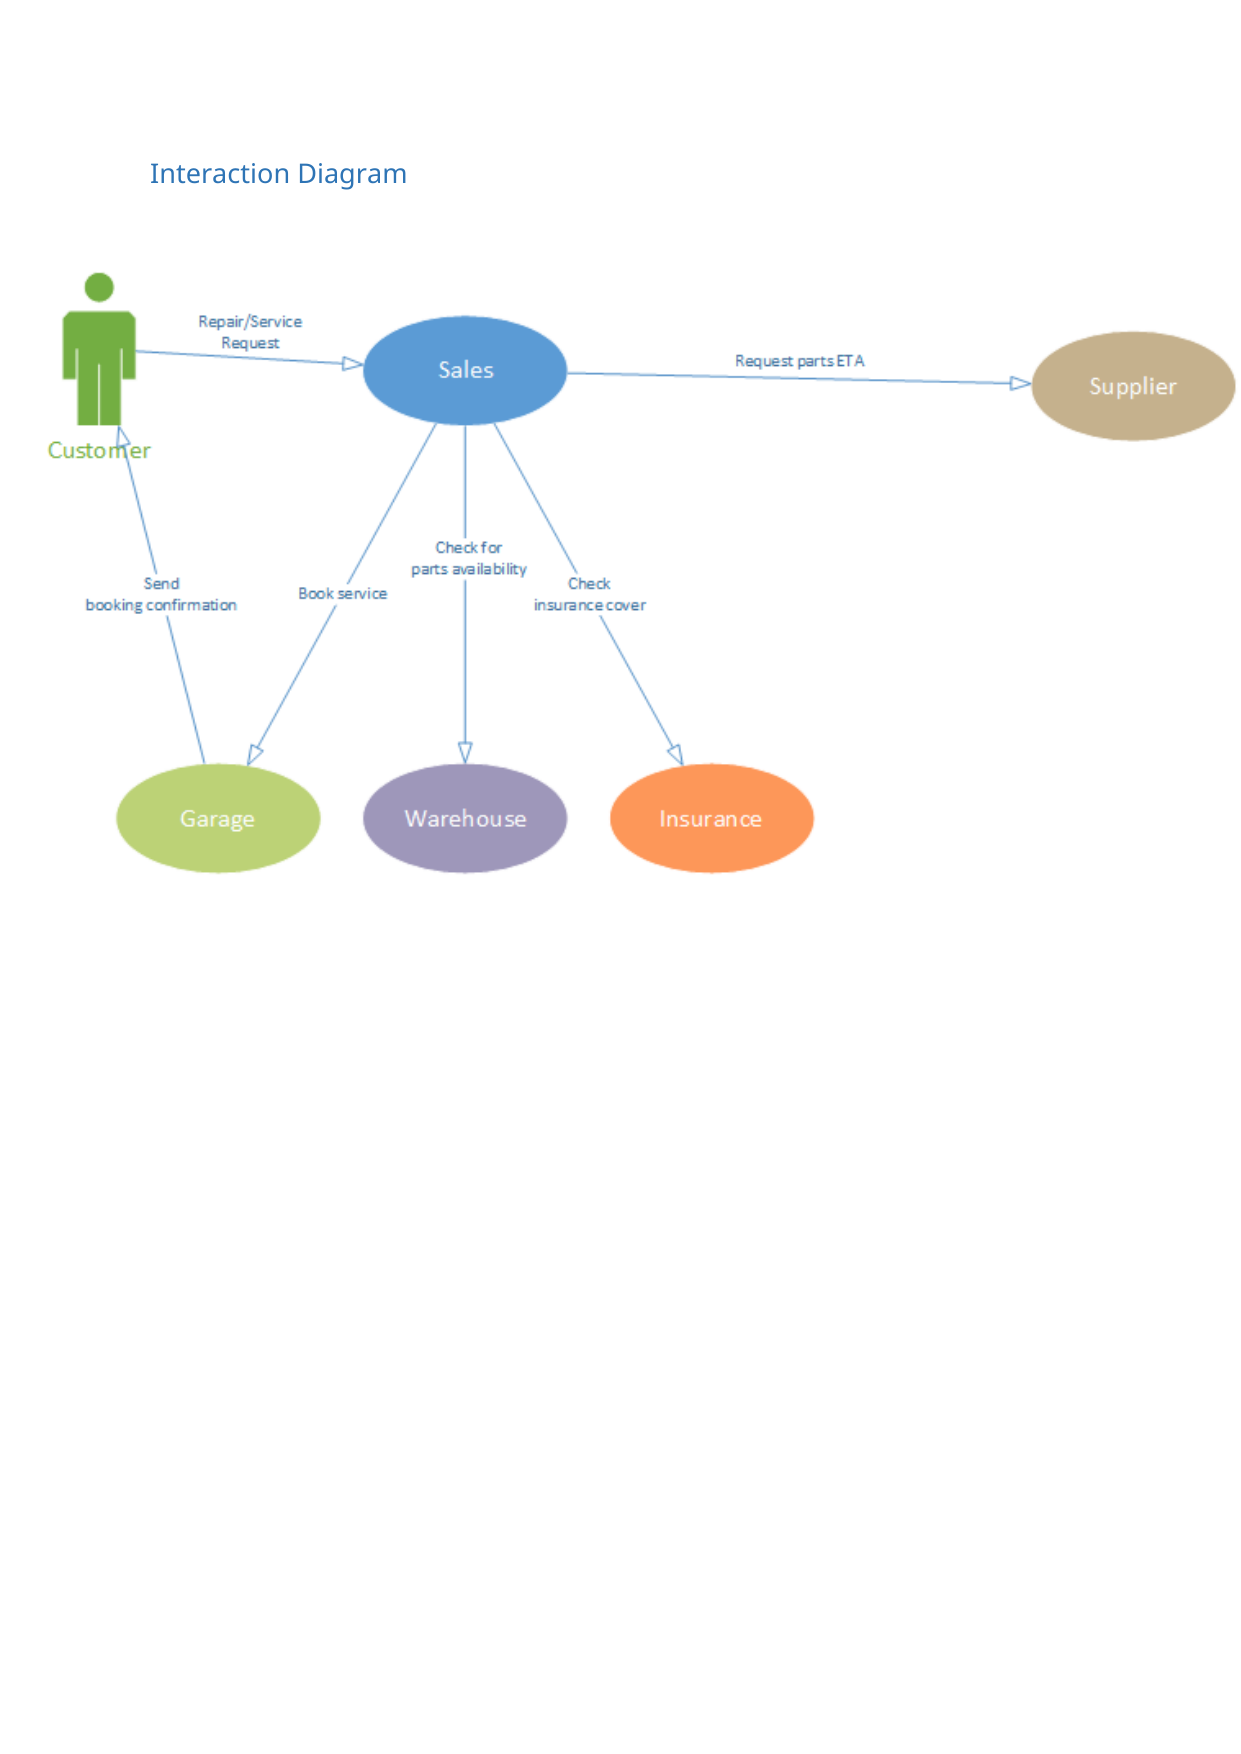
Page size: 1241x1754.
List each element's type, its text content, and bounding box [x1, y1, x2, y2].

subtitle Interaction Diagram [150, 154, 1090, 231]
picture [33, 271, 1239, 876]
